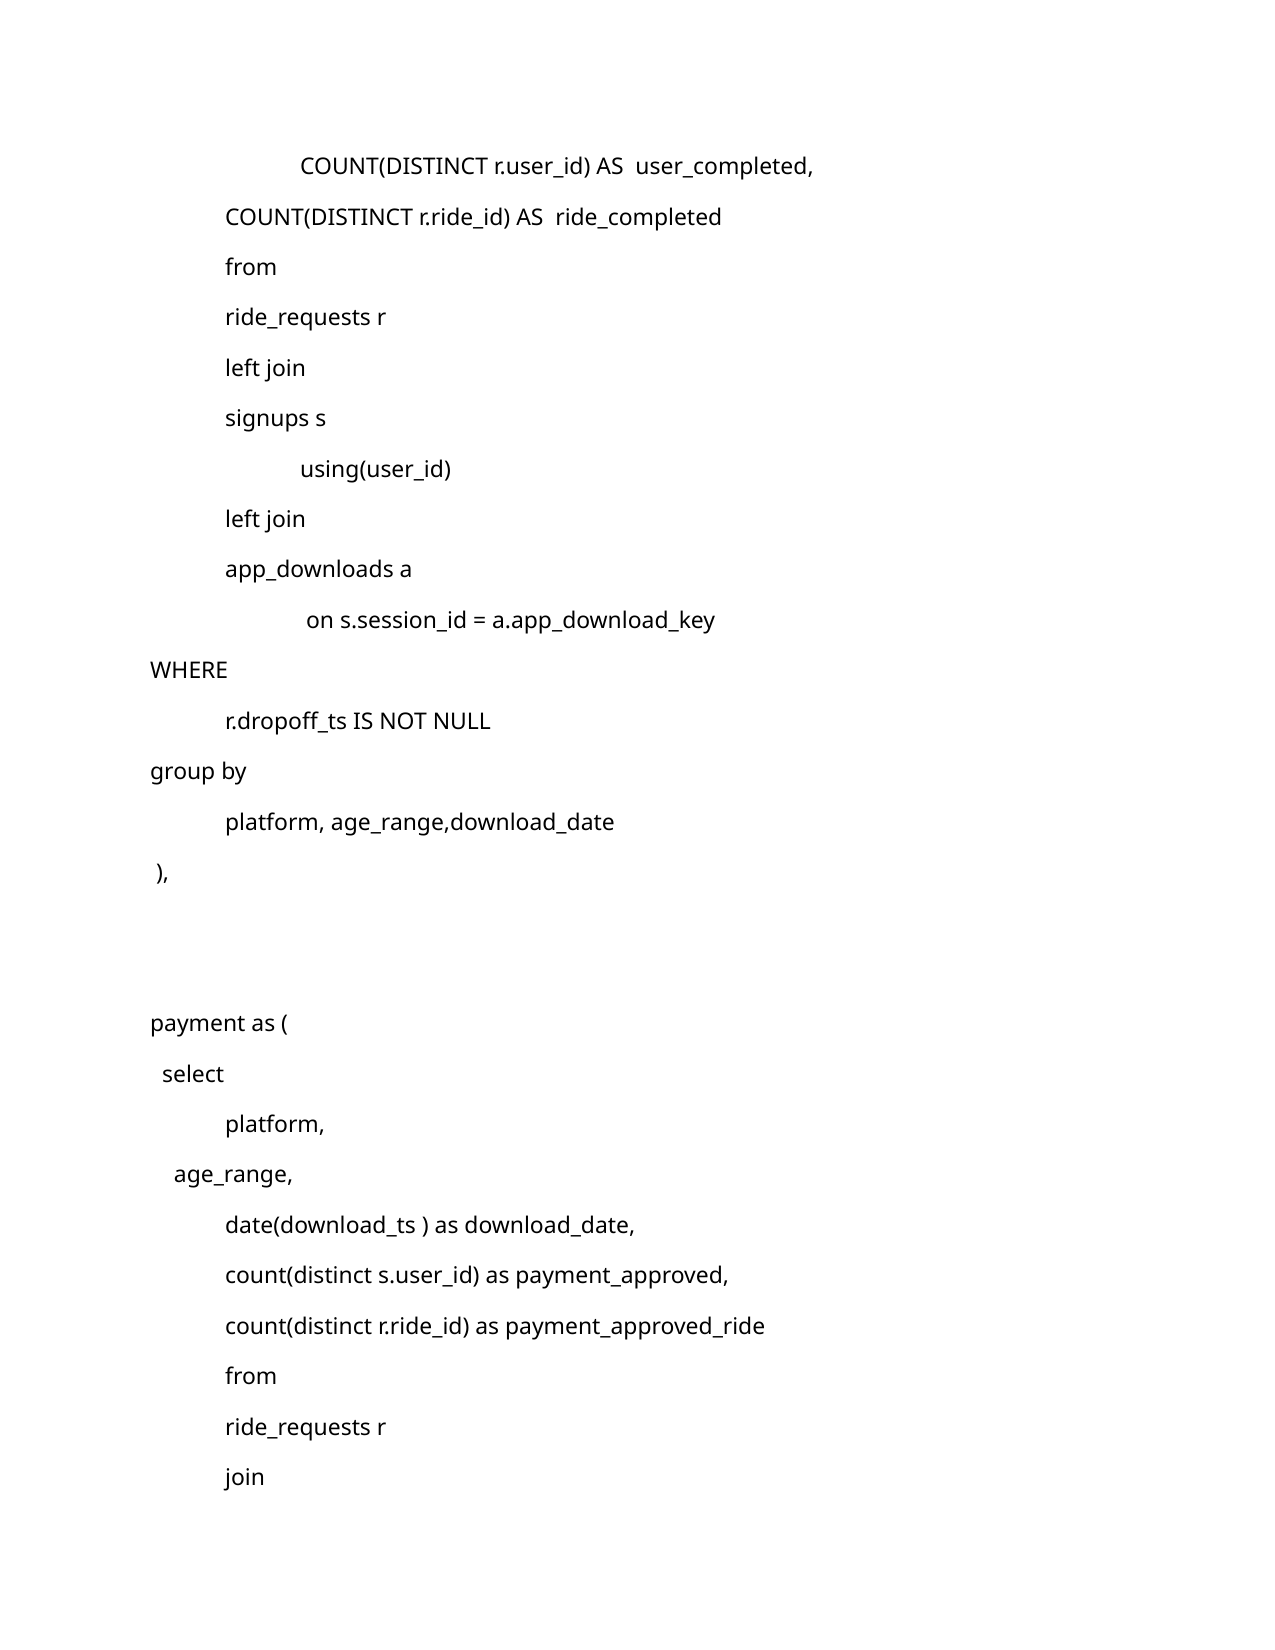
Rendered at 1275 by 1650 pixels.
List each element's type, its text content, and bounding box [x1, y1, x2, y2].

text left join [150, 352, 1125, 383]
text ), [150, 856, 1125, 887]
text select [150, 1057, 1125, 1089]
text app_downloads a [150, 553, 1125, 584]
text count(distinct s.user_id) as payment_approved, [150, 1259, 1125, 1290]
text join [150, 1461, 1125, 1492]
text date(download_ts ) as download_date, [150, 1209, 1125, 1240]
text payment as ( [150, 1007, 1125, 1038]
text from [150, 1360, 1125, 1391]
text signups s [150, 402, 1125, 433]
text platform, [150, 1108, 1125, 1139]
text platform, age_range,download_date [150, 805, 1125, 837]
text ride_requests r [150, 301, 1125, 332]
text WHERE [150, 654, 1125, 685]
text r.dropoff_ts IS NOT NULL [150, 704, 1125, 736]
text age_range, [150, 1158, 1125, 1189]
text using(user_id) [150, 452, 1125, 484]
text on s.session_id = a.app_download_key [150, 604, 1125, 635]
text group by [150, 755, 1125, 786]
text count(distinct r.ride_id) as payment_approved_ride [150, 1309, 1125, 1341]
text from [150, 251, 1125, 282]
text ride_requests r [150, 1410, 1125, 1442]
text COUNT(DISTINCT r.ride_id) AS ride_completed [150, 200, 1125, 232]
text COUNT(DISTINCT r.user_id) AS user_completed, [150, 150, 1125, 181]
text left join [150, 503, 1125, 534]
